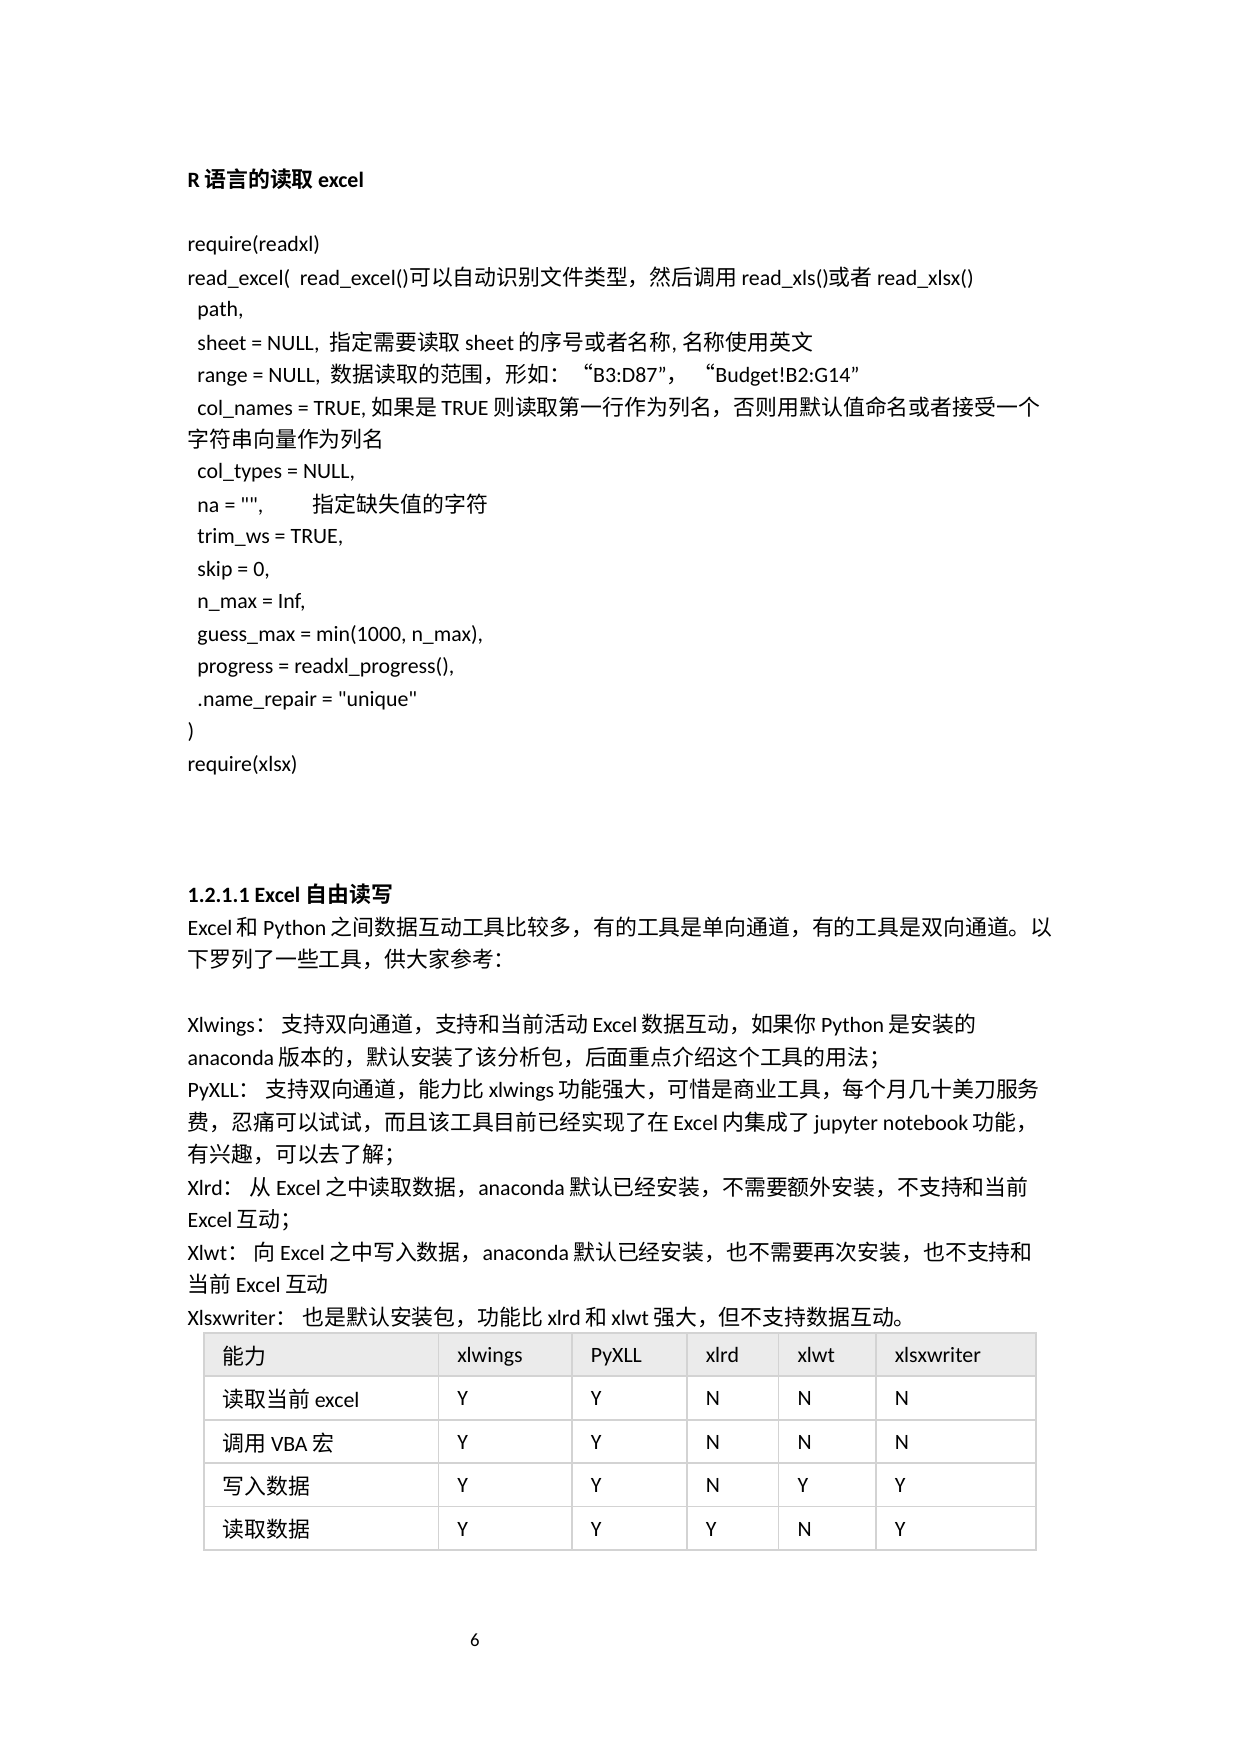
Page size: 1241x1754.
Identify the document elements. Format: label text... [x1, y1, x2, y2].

text R语言的读取excel [187, 162, 1053, 194]
table_header xlwt [779, 1334, 875, 1375]
table_cell Y [573, 1507, 686, 1549]
text Xlwings： 支持双向通道，支持和当前活动Excel数据互动，如果你Python是安装的anaconda版本的，默认安装了该分析包，后面重点介绍这个工具的用法； [187, 1007, 1053, 1072]
table_cell N [779, 1421, 875, 1462]
text path, [187, 292, 1053, 324]
table_cell Y [877, 1464, 1035, 1506]
text .name_repair = "unique" [187, 682, 1053, 714]
table_header xlwings [439, 1334, 571, 1375]
table_header xlrd [688, 1334, 778, 1375]
text col_names = TRUE, 如果是TRUE则读取第一行作为列名，否则用默认值命名或者接受一个字符串向量作为列名 [187, 389, 1053, 454]
text guess_max = min(1000, n_max), [187, 617, 1053, 649]
table_cell Y [573, 1421, 686, 1462]
text ) [187, 714, 1053, 747]
table_cell N [877, 1377, 1035, 1419]
table_cell N [779, 1507, 875, 1549]
text Xlrd： 从Excel之中读取数据，anaconda默认已经安装，不需要额外安装，不支持和当前Excel互动； [187, 1169, 1053, 1234]
table_cell Y [877, 1507, 1035, 1549]
table_cell Y [439, 1507, 571, 1549]
table_cell Y [439, 1421, 571, 1462]
table_cell 写入数据 [205, 1464, 438, 1506]
text col_types = NULL, [187, 454, 1053, 487]
text Xlsxwriter： 也是默认安装包，功能比xlrd和xlwt强大，但不支持数据互动。 [187, 1299, 1053, 1332]
table_header xlsxwriter [877, 1334, 1035, 1375]
table_cell Y [439, 1464, 571, 1506]
table_cell Y [573, 1377, 686, 1419]
table_cell Y [573, 1464, 686, 1506]
table_cell N [688, 1377, 778, 1419]
table_cell N [688, 1464, 778, 1506]
text n_max = Inf, [187, 584, 1053, 617]
text Excel和Python之间数据互动工具比较多，有的工具是单向通道，有的工具是双向通道。以下罗列了一些工具，供大家参考： [187, 909, 1053, 974]
text range = NULL, 数据读取的范围，形如：“B3:D87”， “Budget!B2:G14” [187, 357, 1053, 389]
text read_excel( read_excel()可以自动识别文件类型，然后调用read_xls()或者read_xlsx() [187, 259, 1053, 292]
table_header 能力 [205, 1334, 438, 1375]
text na = "", 指定缺失值的字符 [187, 487, 1053, 519]
table_cell N [688, 1421, 778, 1462]
text require(readxl) [187, 227, 1053, 259]
text PyXLL： 支持双向通道，能力比xlwings功能强大，可惜是商业工具，每个月几十美刀服务费，忍痛可以试试，而且该工具目前已经实现了在Excel内集成了jupyter notebook功能，有兴趣，可以去了解； [187, 1072, 1053, 1169]
text trim_ws = TRUE, [187, 519, 1053, 552]
text sheet = NULL, 指定需要读取sheet的序号或者名称, 名称使用英文 [187, 324, 1053, 357]
text skip = 0, [187, 552, 1053, 584]
text 1.2.1.1 Excel 自由读写 [187, 877, 1053, 909]
table_cell N [779, 1377, 875, 1419]
table_header PyXLL [573, 1334, 686, 1375]
table_cell 调用VBA宏 [205, 1421, 438, 1462]
table_cell 读取当前excel [205, 1377, 438, 1419]
table_cell 读取数据 [205, 1507, 438, 1549]
text progress = readxl_progress(), [187, 649, 1053, 682]
table_cell N [877, 1421, 1035, 1462]
table_cell Y [688, 1507, 778, 1549]
table_cell Y [779, 1464, 875, 1506]
text Xlwt： 向Excel之中写入数据，anaconda默认已经安装，也不需要再次安装，也不支持和当前Excel互动 [187, 1234, 1053, 1299]
table_cell Y [439, 1377, 571, 1419]
text require(xlsx) [187, 747, 1053, 779]
